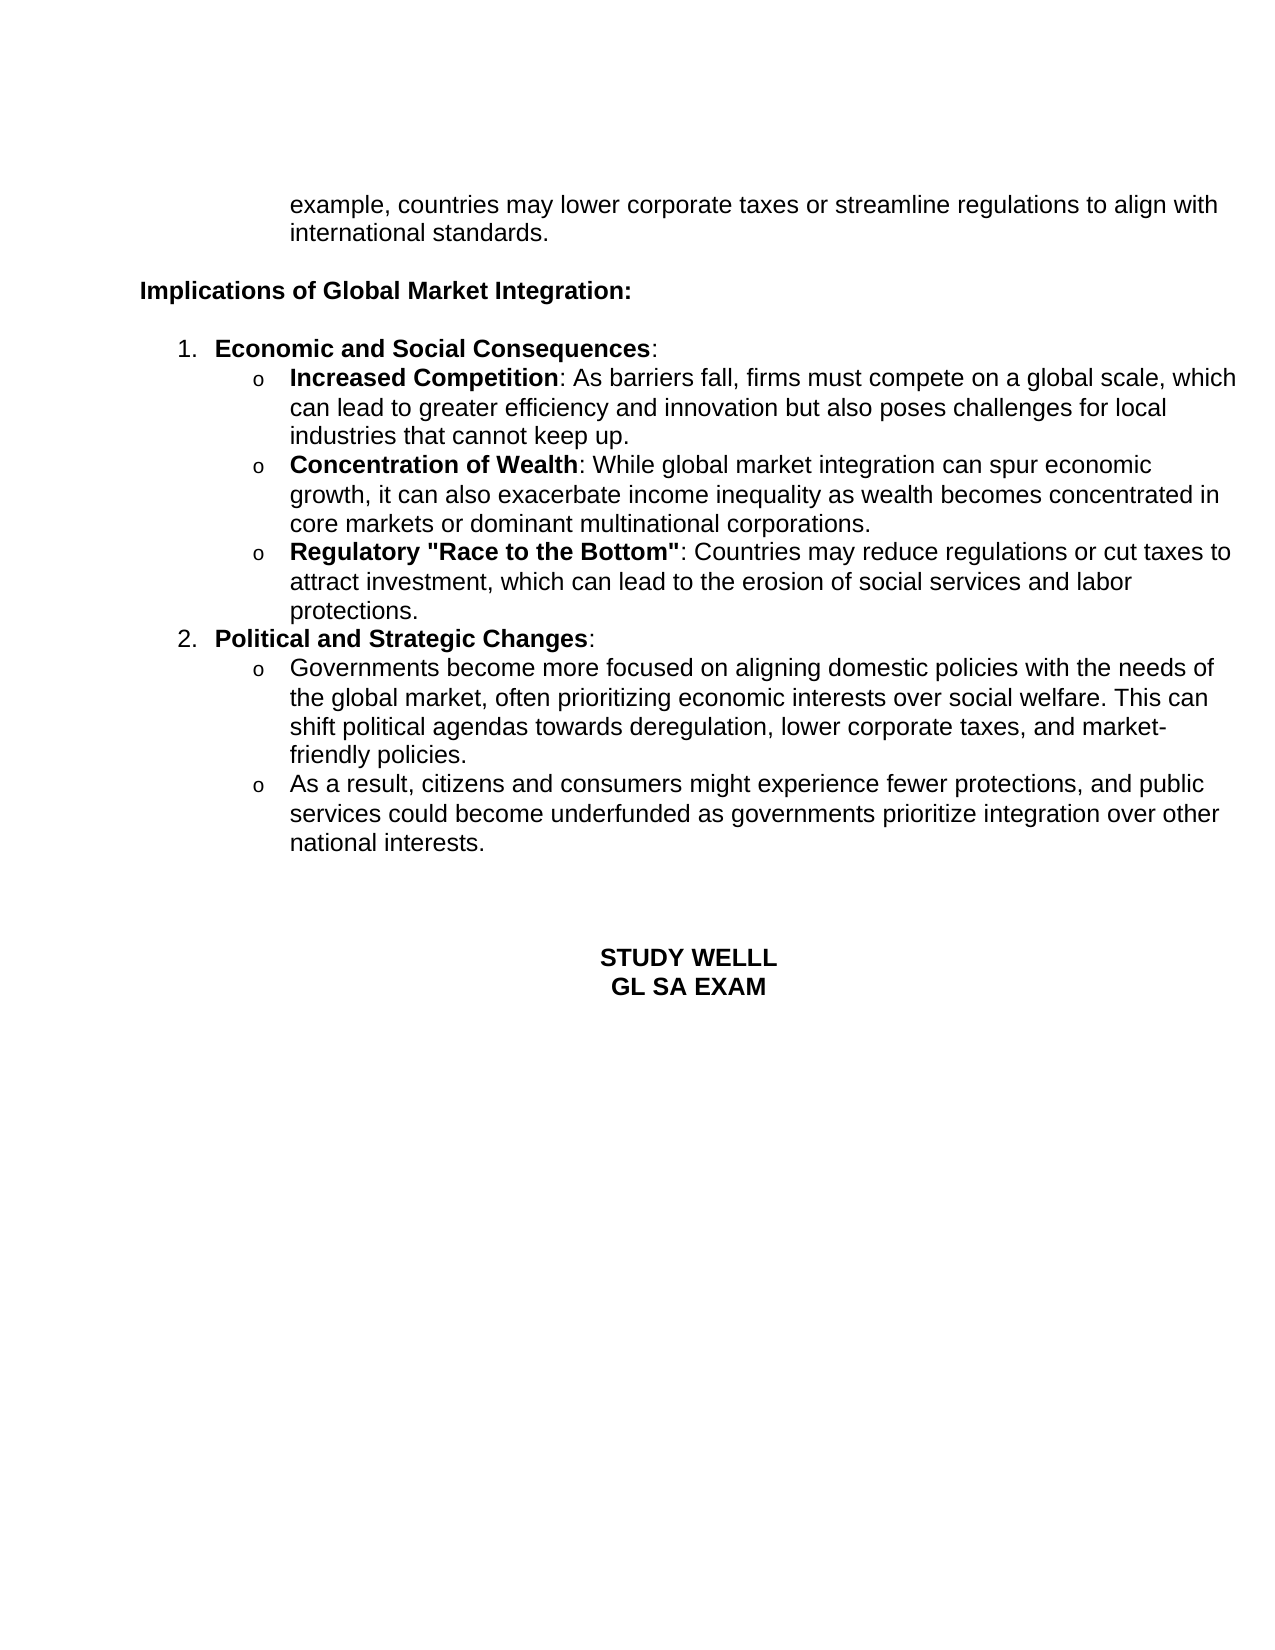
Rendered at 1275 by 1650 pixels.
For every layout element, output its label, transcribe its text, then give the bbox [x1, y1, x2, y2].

list Economic and Social Consequences: [177, 334, 1237, 363]
list Regulatory "Race to the Bottom": Countries may reduce regulations or cut taxes to attract investment, which can lead to the erosion of social services and labor protections. [252, 537, 1237, 624]
list As a result, citizens and consumers might experience fewer protections, and public services could become underfunded as governments prioritize integration over other national interests. [252, 769, 1237, 856]
text GL SA EXAM [139, 972, 1237, 1001]
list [252, 189, 1237, 247]
text Implications of Global Market Integration: [139, 276, 1237, 305]
text STUDY WELLL [139, 943, 1237, 972]
list Increased Competition: As barriers fall, firms must compete on a global scale, which can lead to greater efficiency and innovation but also poses challenges for local industries that cannot keep up. [252, 363, 1237, 450]
list Concentration of Wealth: While global market integration can spur economic growth, it can also exacerbate income inequality as wealth becomes concentrated in core markets or dominant multinational corporations. [252, 450, 1237, 537]
list Political and Strategic Changes: [177, 624, 1237, 653]
list Governments become more focused on aligning domestic policies with the needs of the global market, often prioritizing economic interests over social welfare. This can shift political agendas towards deregulation, lower corporate taxes, and market-friendly policies. [252, 653, 1237, 769]
